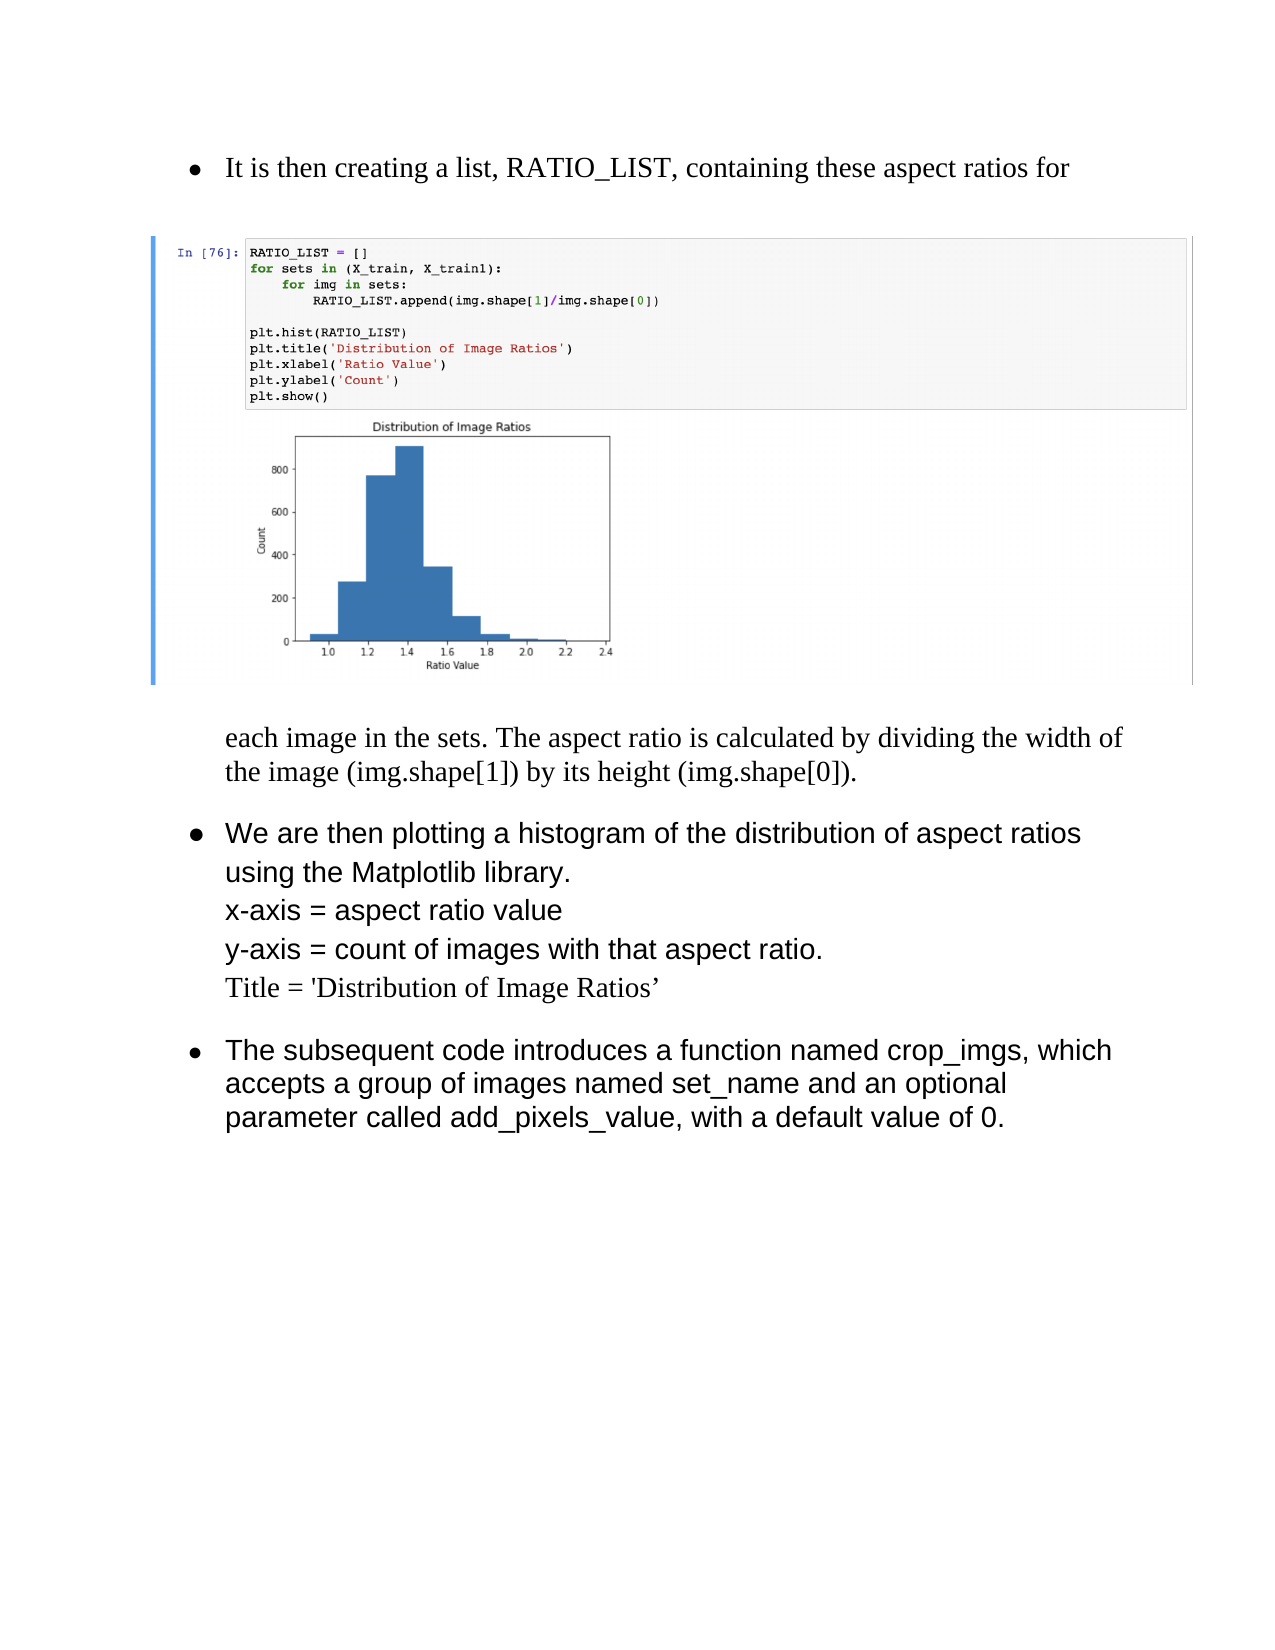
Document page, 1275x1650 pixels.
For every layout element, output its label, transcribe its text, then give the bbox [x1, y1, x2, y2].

picture [150, 236, 1194, 685]
list It is then creating a list, RATIO_LIST, containing these aspect ratios for each image in the sets. The aspect ratio is calculated by dividing the width of the image (img.shape[1]) by its height (img.shape[0]). [187, 685, 1125, 816]
list Title = 'Distribution of Image Ratios’ [225, 970, 1125, 1004]
list We are then plotting a histogram of the distribution of aspect ratios using the Matplotlib library. [187, 816, 1125, 888]
text x-axis = aspect ratio value [150, 893, 1125, 927]
list The subsequent code introduces a function named crop_imgs, which accepts a group of images named set_name and an optional parameter called add_pixels_value, with a default value of 0. [187, 1032, 1125, 1133]
list It is then creating a list, RATIO_LIST, containing these aspect ratios for each image in the sets. The aspect ratio is calculated by dividing the width of the image (img.shape[1]) by its height (img.shape[0]). [187, 150, 1125, 236]
text y-axis = count of images with that aspect ratio. [150, 932, 1125, 965]
